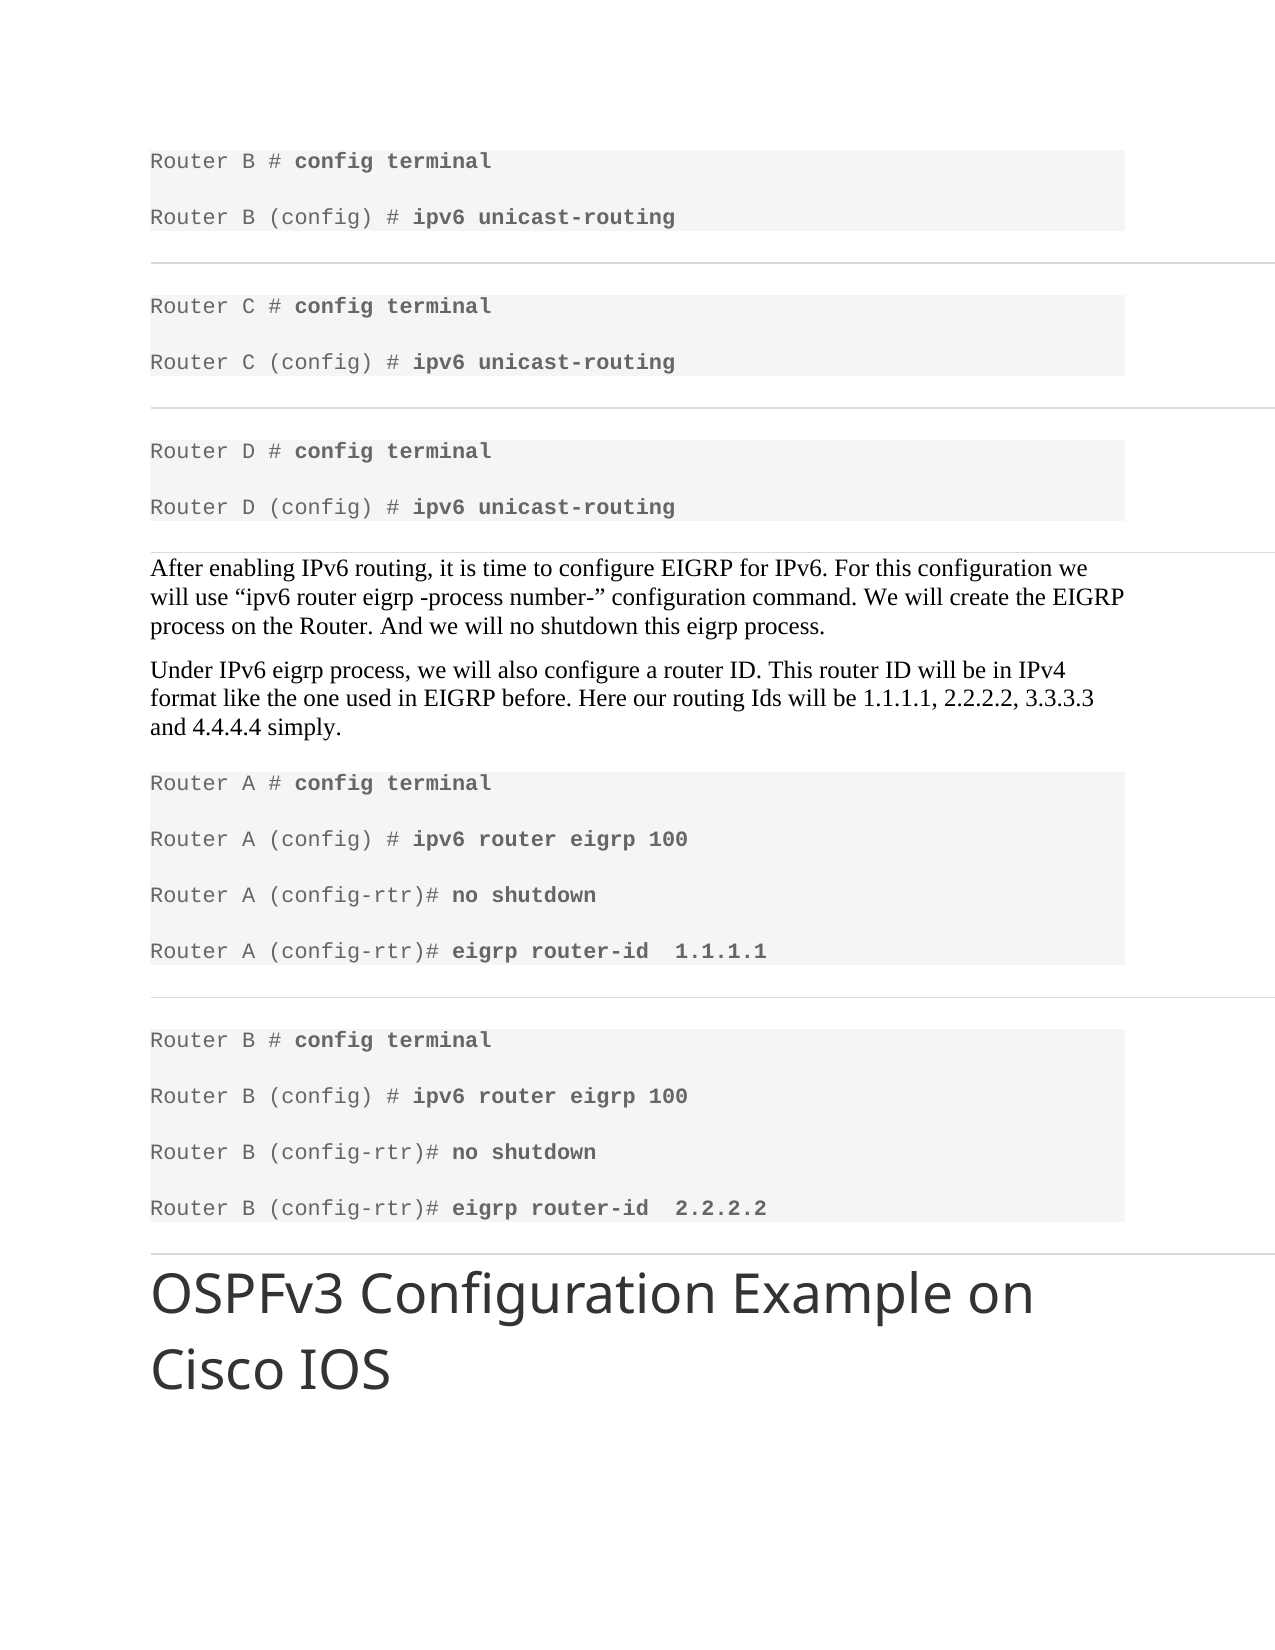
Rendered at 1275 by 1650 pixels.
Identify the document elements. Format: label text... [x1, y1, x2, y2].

text Router A (config-rtr)# eigrp router-id 1.1.1.1 [150, 940, 1125, 965]
text Router B # config terminal [150, 150, 1125, 175]
text Router D # config terminal [150, 440, 1125, 464]
text Router B # config terminal [150, 1029, 1125, 1054]
text Router B (config-rtr)# no shutdown [150, 1141, 1125, 1166]
text Router D (config) # ipv6 unicast-routing [150, 496, 1125, 521]
text Router B (config-rtr)# eigrp router-id 2.2.2.2 [150, 1197, 1125, 1222]
text Router C (config) # ipv6 unicast-routing [150, 351, 1125, 376]
text Router A (config) # ipv6 router eigrp 100 [150, 828, 1125, 853]
text Router B (config) # ipv6 unicast-routing [150, 206, 1125, 231]
text Router A # config terminal [150, 772, 1125, 797]
text Router C # config terminal [150, 295, 1125, 320]
text Under IPv6 eigrp process, we will also configure a router ID. This router ID will be in IPv4 format like the one used in EIGRP before. Here our routing Ids will be 1.1.1.1, 2.2.2.2, 3.3.3.3 and 4.4.4.4 simply. [150, 655, 1125, 741]
text Router B (config) # ipv6 router eigrp 100 [150, 1085, 1125, 1110]
text Router A (config-rtr)# no shutdown [150, 884, 1125, 909]
text After enabling IPv6 routing, it is time to configure EIGRP for IPv6. For this configuration we will use “ipv6 router eigrp -process number-” configuration command. We will create the EIGRP process on the Router. And we will no shutdown this eigrp process. [150, 553, 1125, 640]
subtitle OSPFv3 Configuration Example on Cisco IOS [150, 1255, 1125, 1405]
